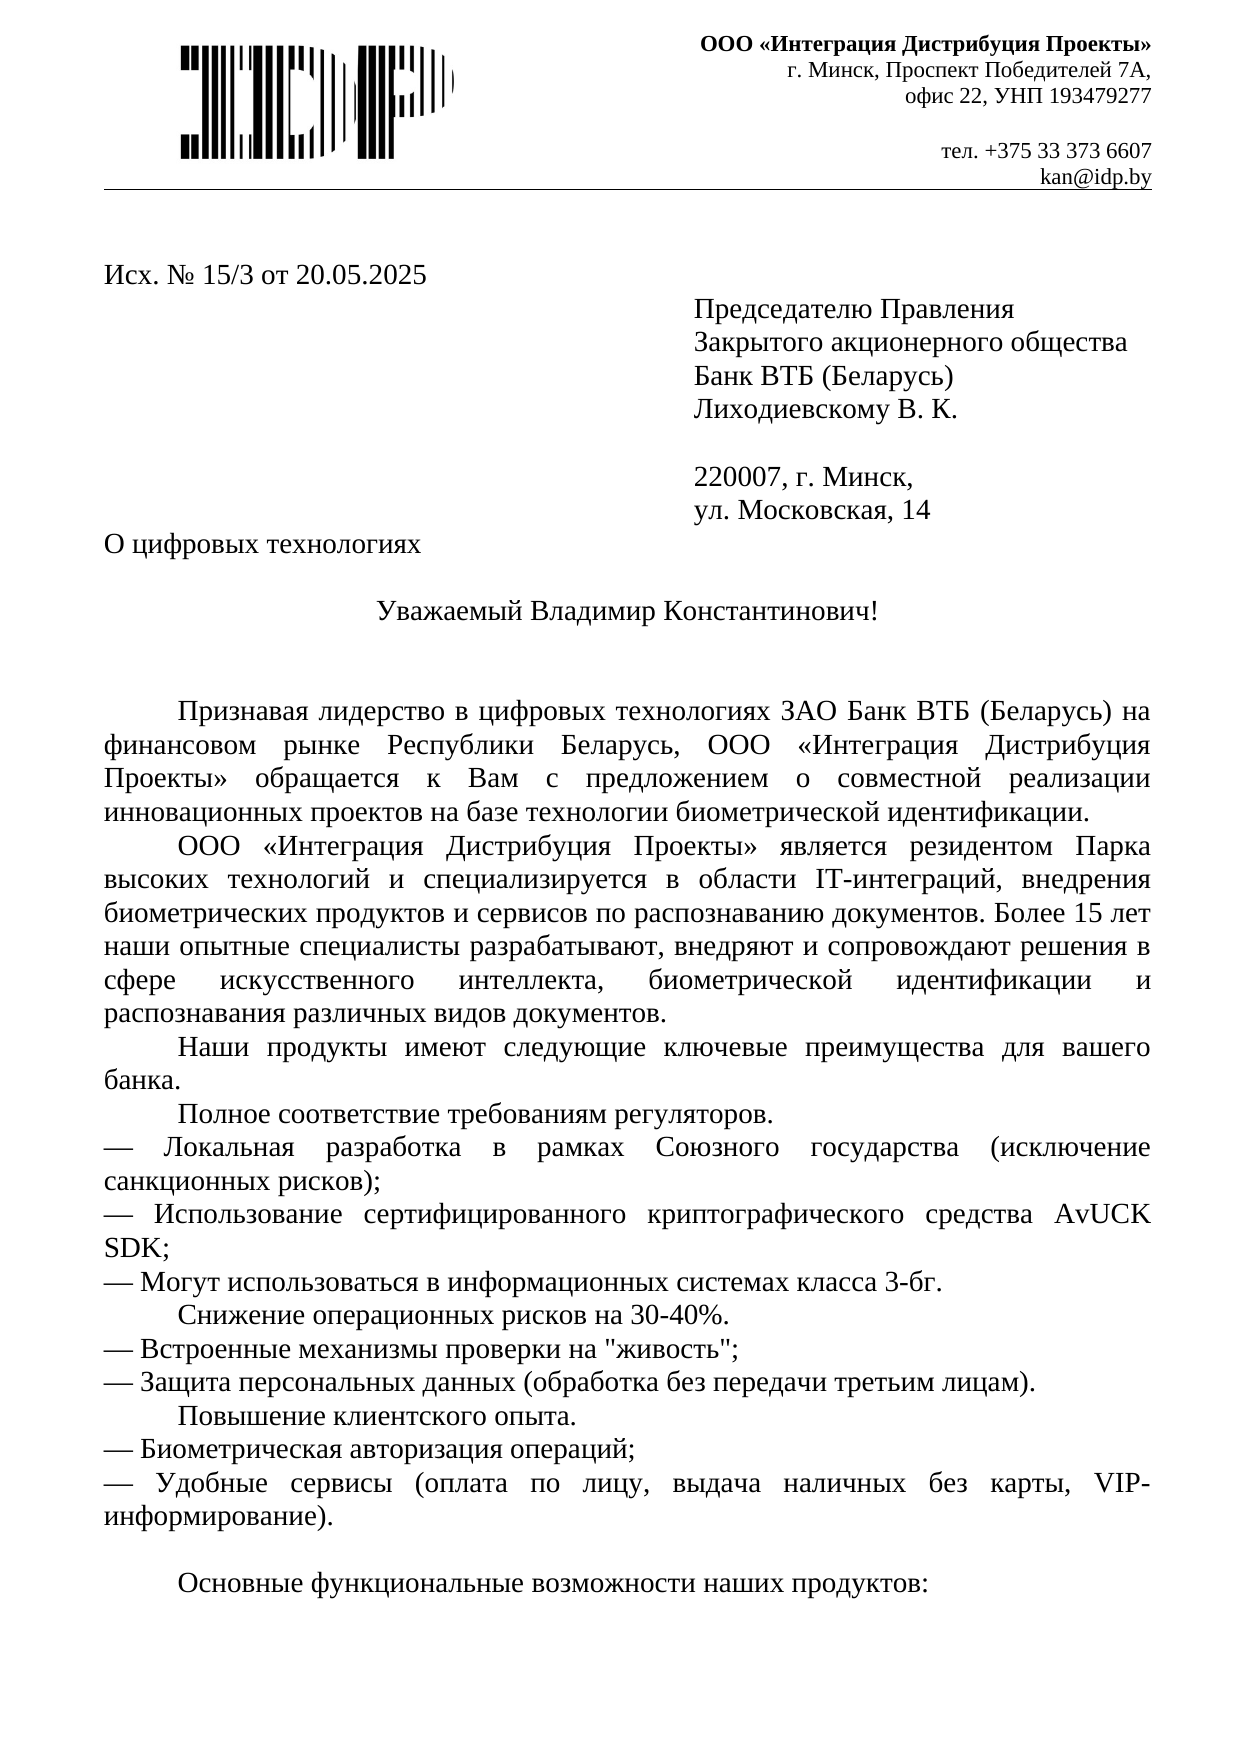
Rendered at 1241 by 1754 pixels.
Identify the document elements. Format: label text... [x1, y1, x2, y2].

text Уважаемый Владимир Константинович! [103, 593, 1152, 626]
text тел. +375 33 373 6607 [103, 137, 1152, 163]
picture [66, 0, 535, 194]
text ООО «Интеграция Дистрибуция Проекты» [103, 29, 1152, 56]
text О цифровых технологиях [103, 526, 1152, 559]
text г. Минск, Проспект Победителей 7А, [103, 56, 1152, 82]
text Признавая лидерство в цифровых технологиях ЗАО Банк ВТБ (Беларусь) на финансовом рынке Республики Беларусь, ООО «Интеграция Дистрибуция Проекты» обращается к Вам с предложением о совместной реализации инновационных проектов на базе технологии биометрической идентификации. [103, 693, 1152, 828]
text — Биометрическая авторизация операций; [103, 1431, 1152, 1465]
text офис 22, УНП 193479277 [103, 82, 1152, 109]
text Повышение клиентского опыта. [103, 1398, 1152, 1431]
text — Удобные сервисы (оплата по лицу, выдача наличных без карты, VIP-информирование). [103, 1465, 1152, 1532]
text Снижение операционных рисков на 30-40%. [103, 1297, 1152, 1331]
text ООО «Интеграция Дистрибуция Проекты» является резидентом Парка высоких технологий и специализируется в области IT-интеграций, внедрения биометрических продуктов и сервисов по распознаванию документов. Более 15 лет наши опытные специалисты разрабатывают, внедряют и сопровождают решения в сфере искусственного интеллекта, биометрической идентификации и распознавания различных видов документов. [103, 828, 1152, 1029]
text 220007, г. Минск, ул. Московская, 14 [693, 459, 1152, 526]
text Полное соответствие требованиям регуляторов. [103, 1096, 1152, 1129]
text — Встроенные механизмы проверки на "живость"; [103, 1331, 1152, 1364]
text Исх. № 15/3 от 20.05.2025 [103, 257, 1152, 291]
text — Использование сертифицированного криптографического средства AvUCK SDK; [103, 1197, 1152, 1264]
text Основные функциональные возможности наших продуктов: [103, 1566, 1152, 1599]
text — Локальная разработка в рамках Союзного государства (исключение санкционных рисков); [103, 1129, 1152, 1197]
text Закрытого акционерного общества Банк ВТБ (Беларусь) [693, 324, 1152, 392]
text Лиходиевскому В. К. [693, 392, 1152, 425]
text kan@idp.by [103, 163, 1152, 190]
text — Защита персональных данных (обработка без передачи третьим лицам). [103, 1364, 1152, 1398]
text Председателю Правления [693, 291, 1152, 324]
text — Могут использоваться в информационных системах класса 3-бг. [103, 1264, 1152, 1297]
text Наши продукты имеют следующие ключевые преимущества для вашего банка. [103, 1029, 1152, 1096]
